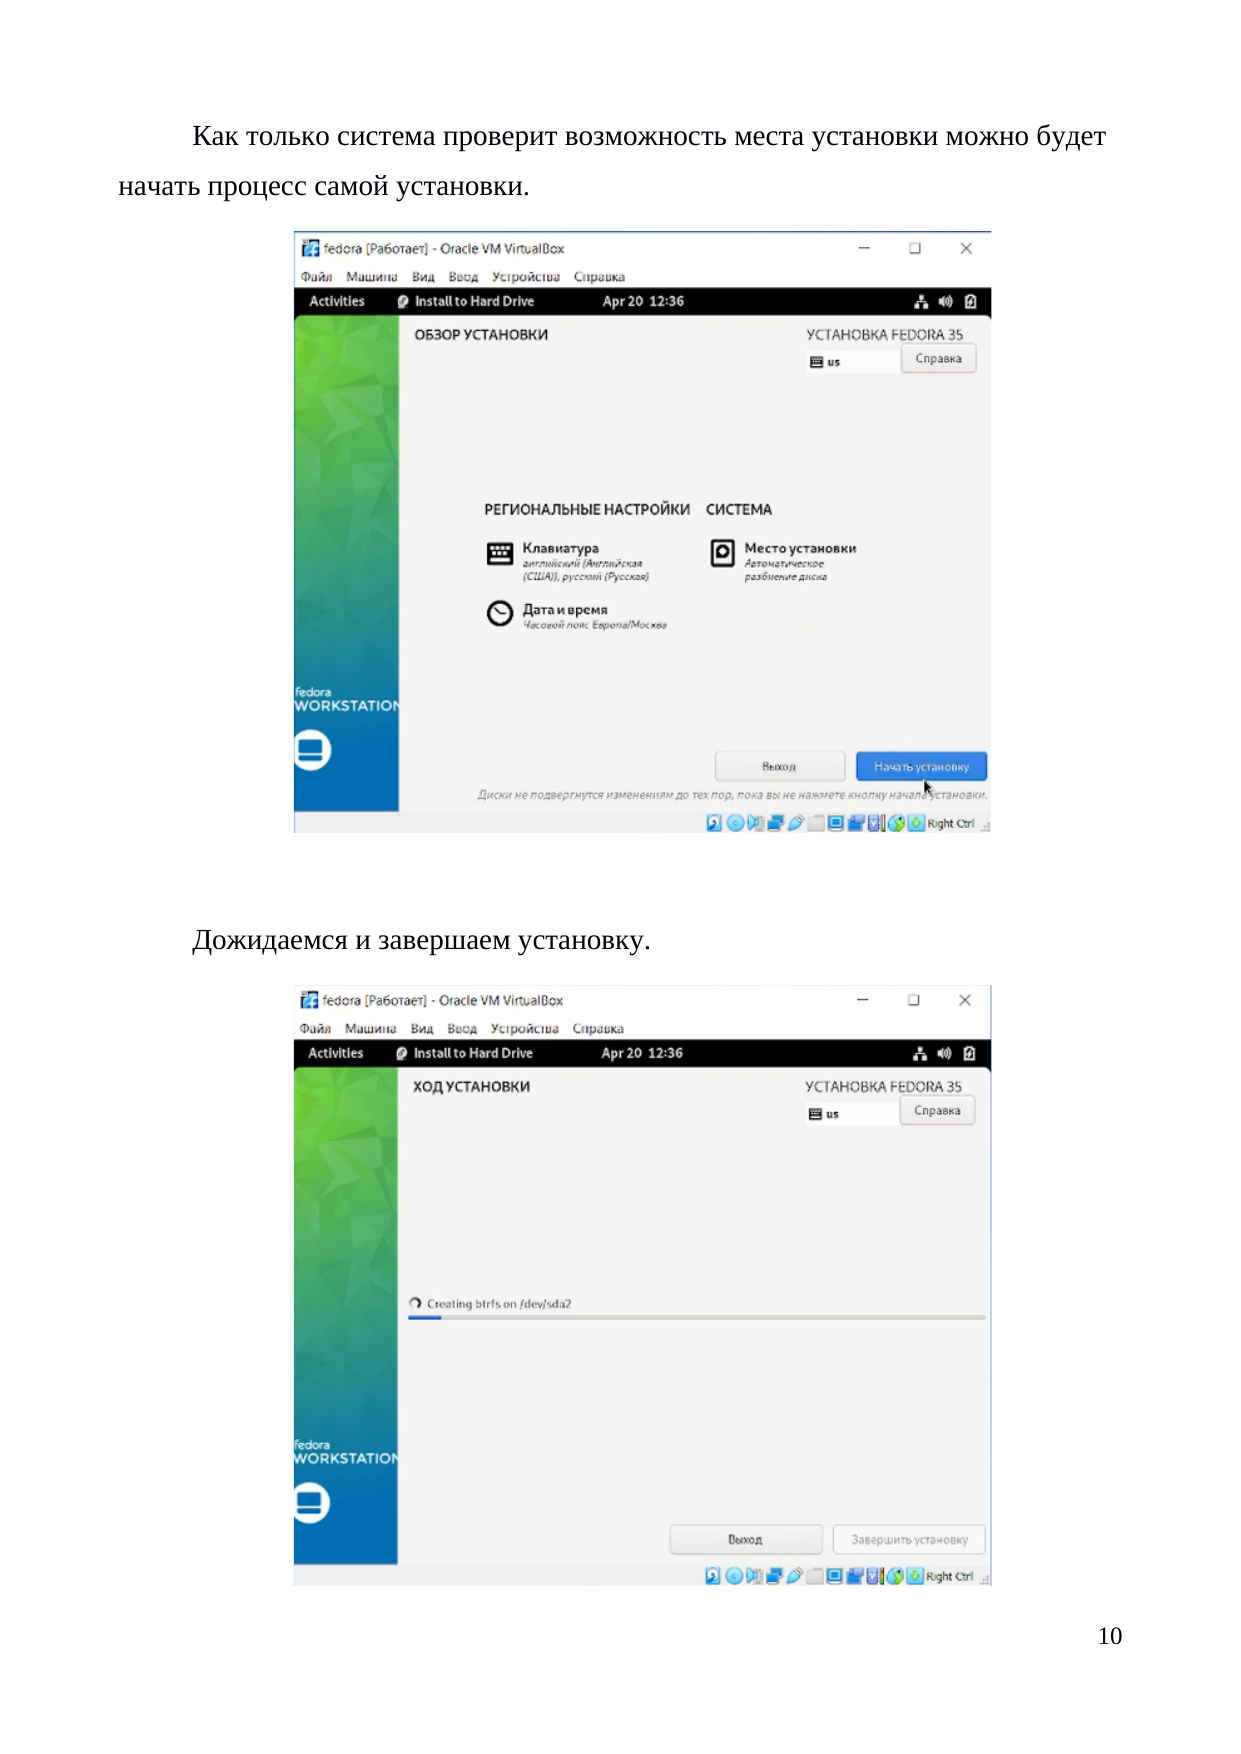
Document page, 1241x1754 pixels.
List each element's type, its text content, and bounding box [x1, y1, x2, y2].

text Как только система проверит возможность места установки можно будет начать процесс самой установки. [118, 118, 1122, 202]
text Дожидаемся и завершаем установку. [118, 922, 1122, 956]
picture [293, 985, 992, 1586]
picture [293, 231, 992, 833]
